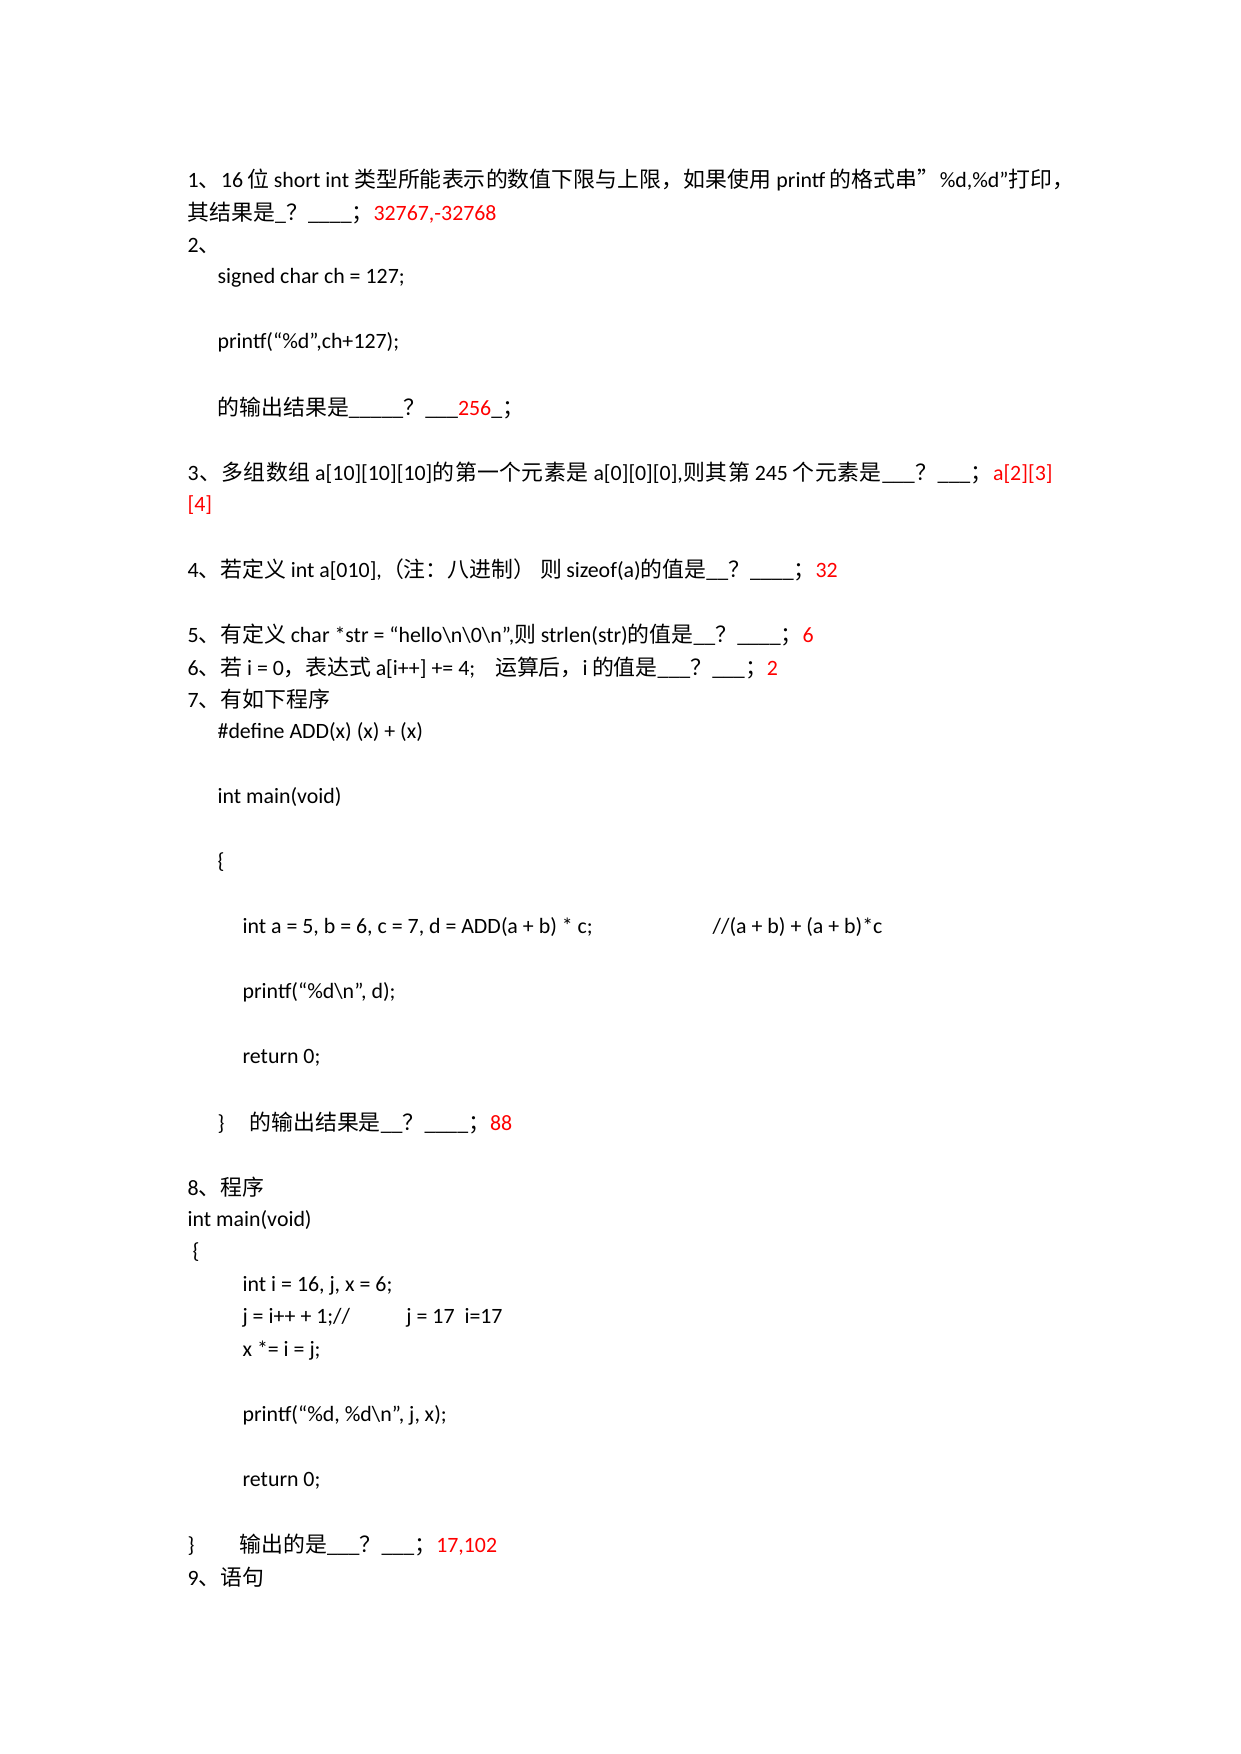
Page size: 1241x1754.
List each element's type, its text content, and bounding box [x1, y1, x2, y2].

text 2、 [187, 227, 1053, 259]
text 的输出结果是_____？___256_； [187, 389, 1053, 422]
text } 的输出结果是__？____；88 [187, 1104, 1053, 1137]
text int a = 5, b = 6, c = 7, d = ADD(a + b) * c; //(a + b) + (a + b)*c [187, 909, 1053, 942]
text 8、程序 [187, 1169, 1053, 1202]
text int i = 16, j, x = 6; [187, 1267, 1053, 1299]
list 有定义char *str = “hello\n\0\n”,则strlen(str)的值是__？____；6 [187, 617, 1053, 649]
text printf(“%d\n”, d); [187, 974, 1053, 1007]
text x *= i = j; [187, 1332, 1053, 1364]
text 7、有如下程序 [187, 682, 1053, 714]
text return 0; [187, 1039, 1053, 1072]
text int main(void) [187, 1202, 1053, 1234]
text { [187, 844, 1053, 877]
text 1、16位short int 类型所能表示的数值下限与上限，如果使用printf的格式串”%d,%d”打印，其结果是_？____；32767,-32768 [187, 162, 1053, 227]
text 3、多组数组a[10][10][10]的第一个元素是a[0][0][0],则其第245个元素是___？___；a[2][3][4] [187, 454, 1053, 519]
text { [187, 1234, 1053, 1267]
text } 输出的是___？___；17,102 [187, 1527, 1053, 1559]
text j = i++ + 1;// j = 17 i=17 [187, 1299, 1053, 1332]
text 4、若定义int a[010],（注：八进制） 则sizeof(a)的值是__？____；32 [187, 552, 1053, 584]
text #define ADD(x) (x) + (x) [187, 714, 1053, 747]
text printf(“%d, %d\n”, j, x); [187, 1397, 1053, 1429]
text 6、若i = 0，表达式a[i++] += 4; 运算后，i的值是___？___；2 [187, 649, 1053, 682]
text signed char ch = 127; [187, 259, 1053, 292]
text int main(void) [187, 779, 1053, 812]
text 9、语句 [187, 1559, 1053, 1592]
text printf(“%d”,ch+127); [187, 324, 1053, 357]
text return 0; [187, 1462, 1053, 1494]
